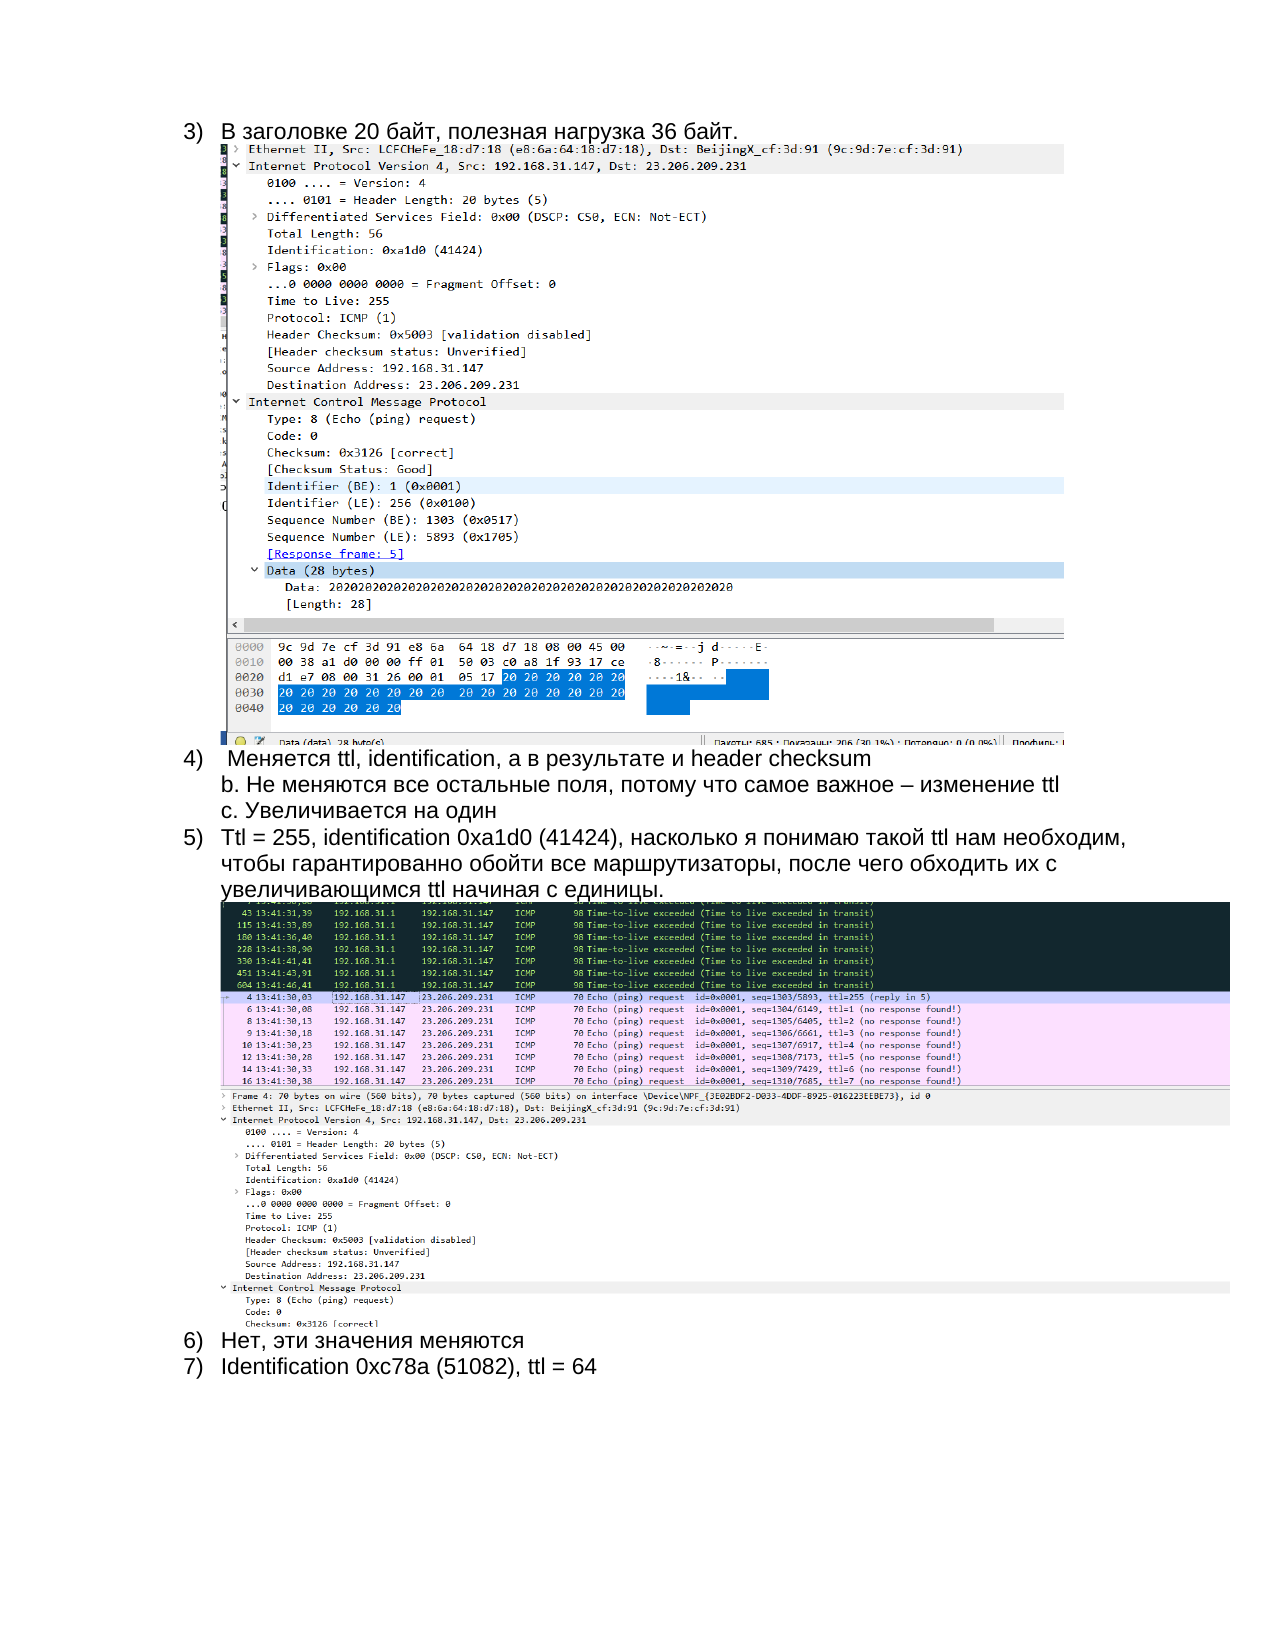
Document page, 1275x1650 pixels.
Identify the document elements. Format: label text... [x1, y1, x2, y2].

list Нет, эти значения меняются [183, 1327, 1186, 1353]
picture [220, 144, 1064, 745]
picture [220, 902, 1230, 1327]
list Identification 0xc78a (51082), ttl = 64 [183, 1353, 1186, 1379]
list Меняется ttl, identification, а в результате и header checksum b. Не меняются все остальные поля, потому что самое важное – изменение ttl c. Увеличивается на один [183, 744, 1186, 823]
